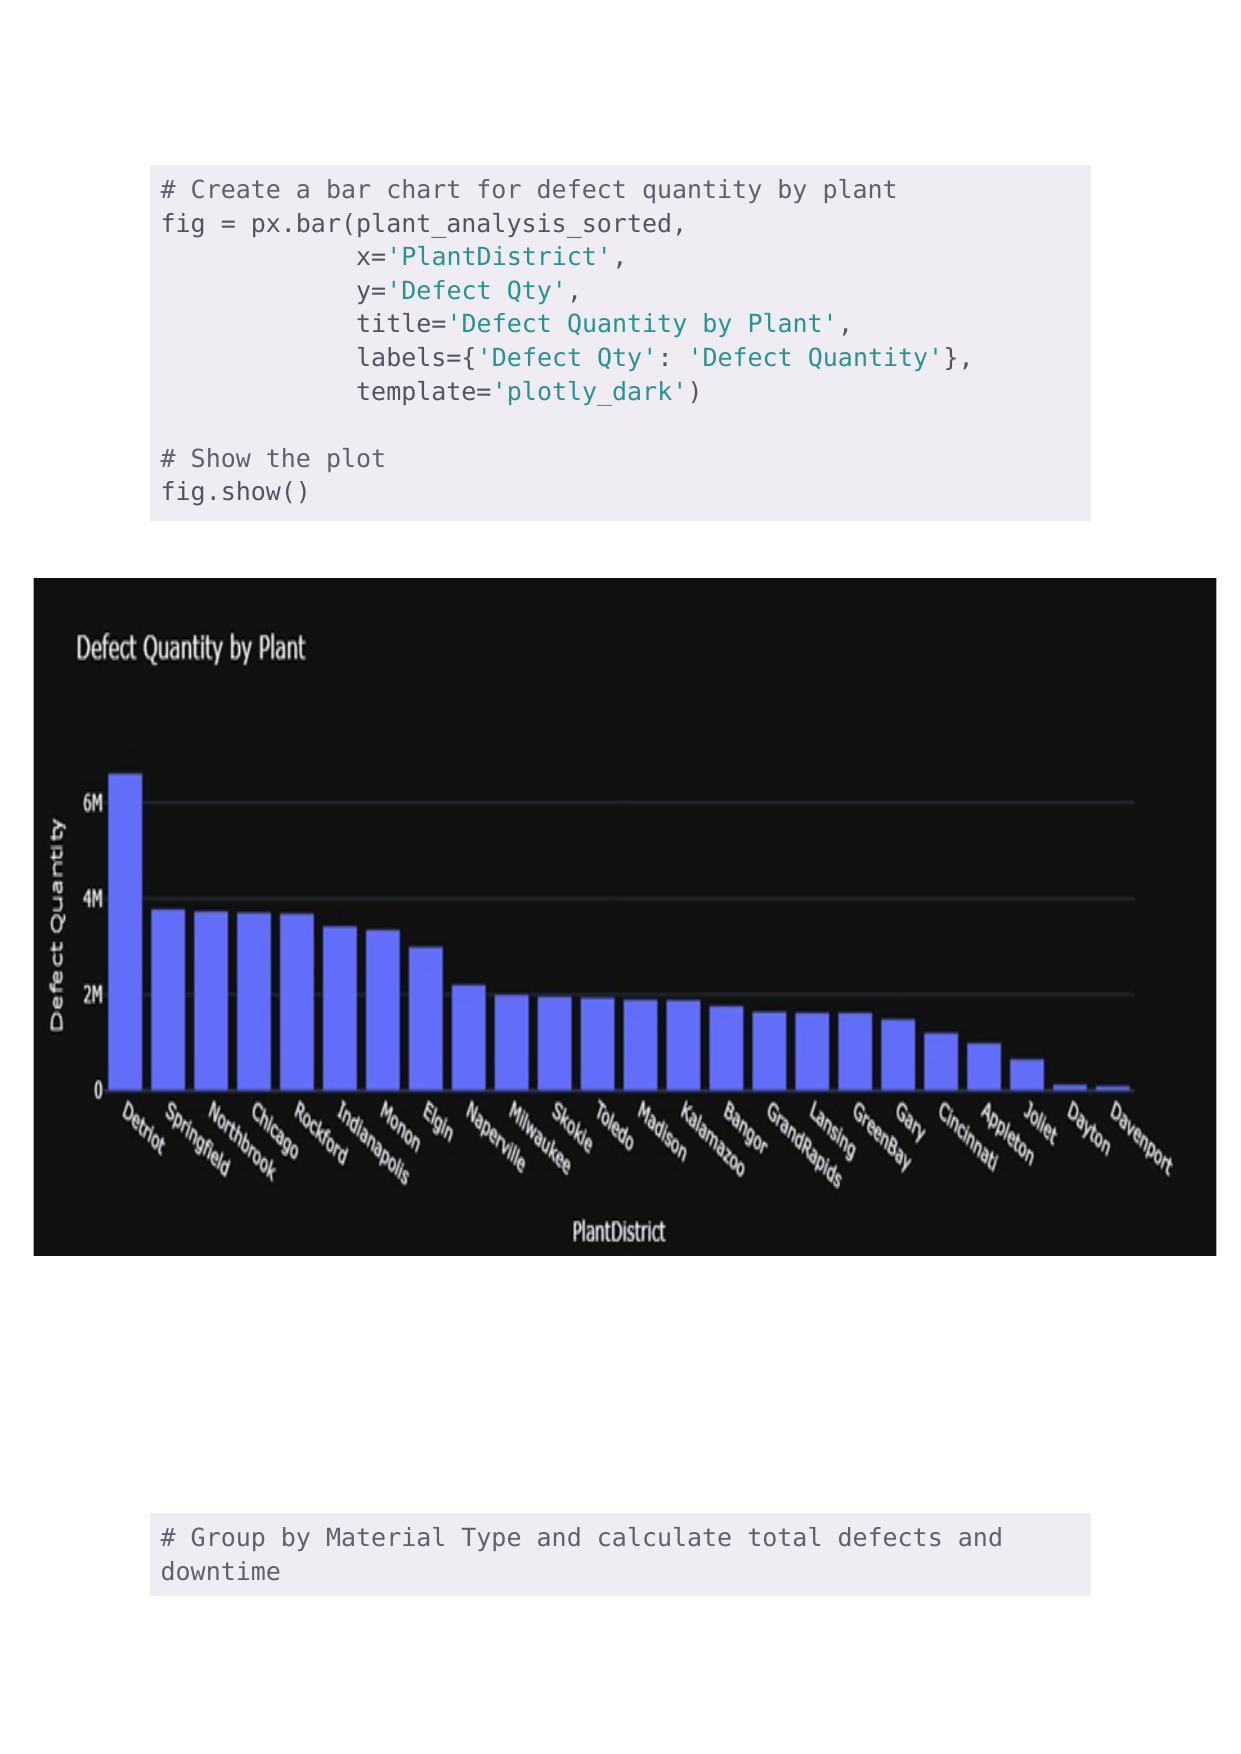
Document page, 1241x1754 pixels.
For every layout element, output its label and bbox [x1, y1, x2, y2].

table_header [150, 1513, 1091, 1596]
picture [33, 578, 1217, 1256]
table_header [150, 165, 1091, 521]
